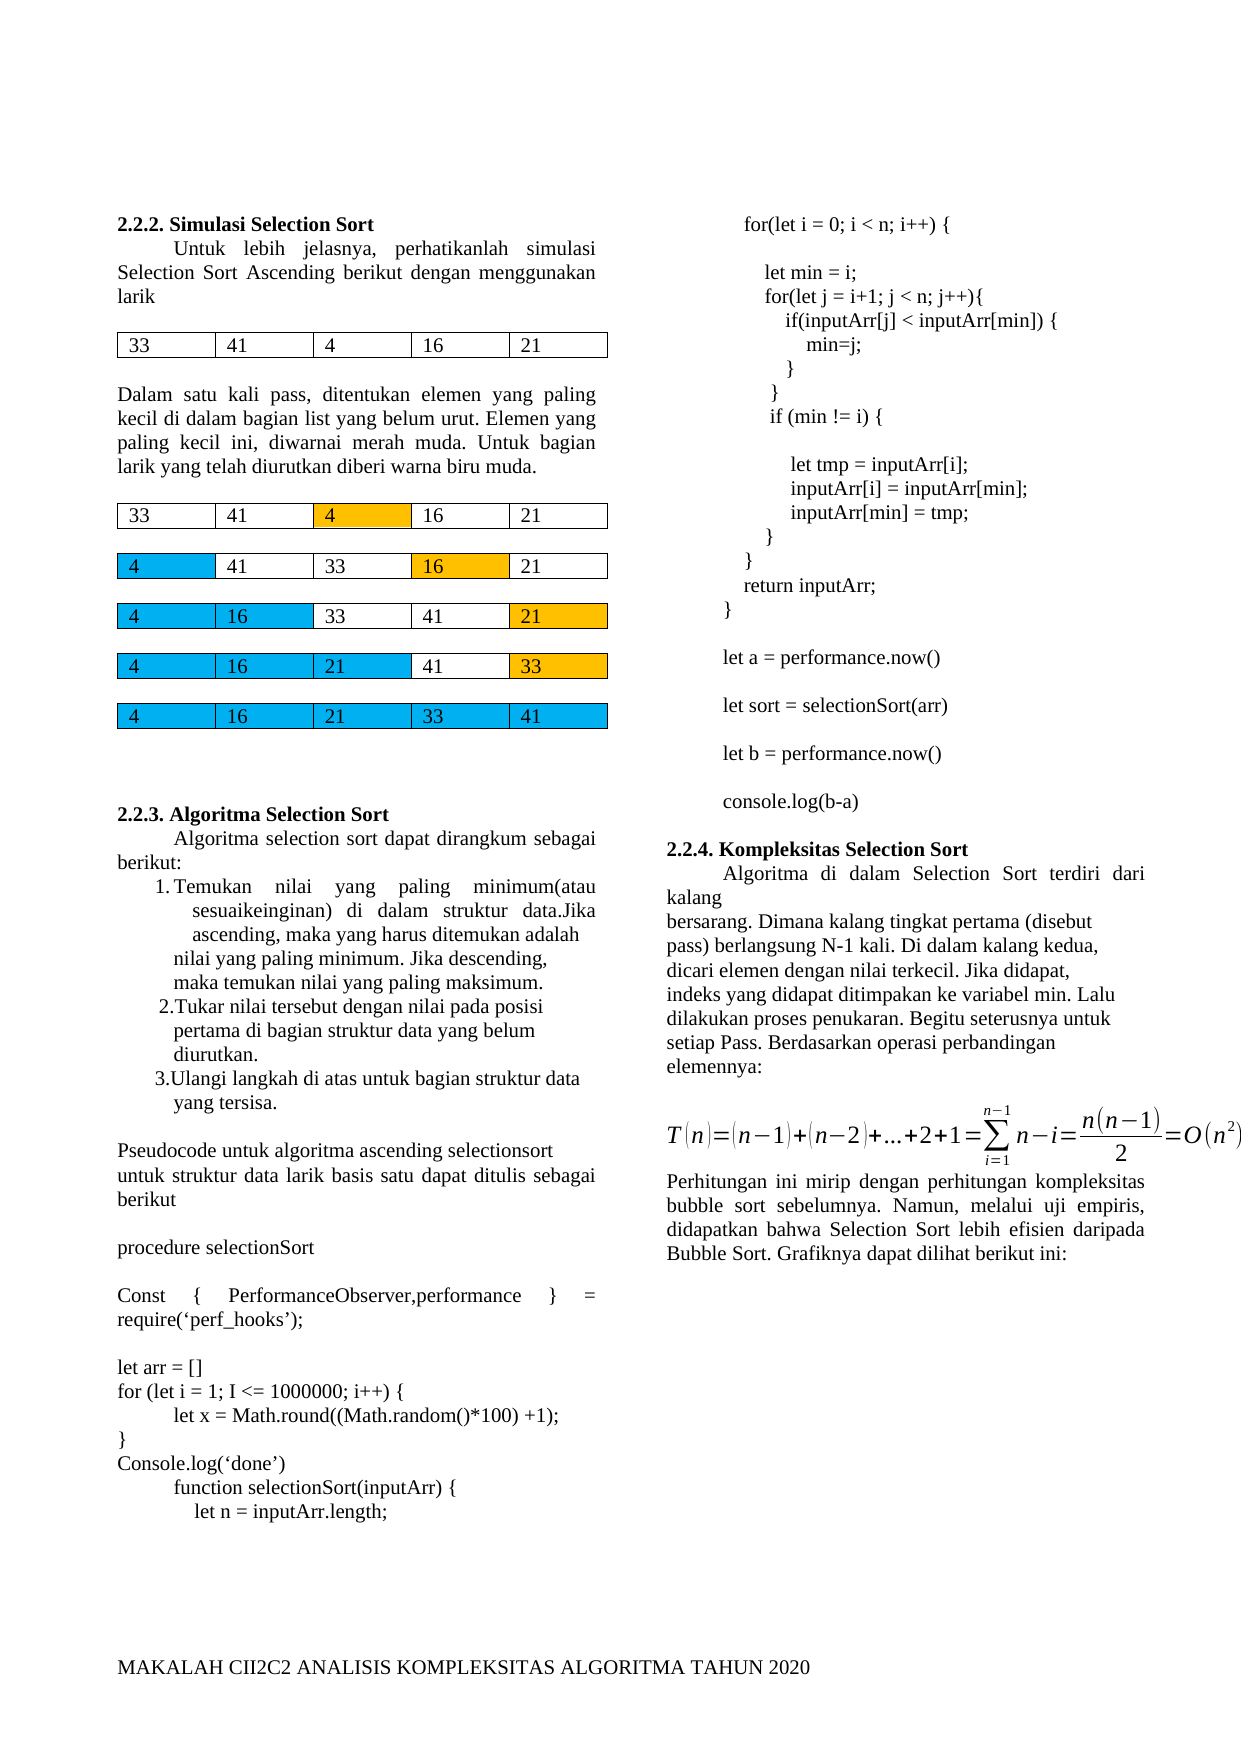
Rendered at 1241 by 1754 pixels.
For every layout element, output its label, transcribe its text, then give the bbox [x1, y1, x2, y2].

text procedure selectionSort [117, 1235, 596, 1259]
text if (min != i) { [666, 404, 1146, 428]
text Untuk lebih jelasnya, perhatikanlah simulasi Selection Sort Ascending berikut dengan menggunakan larik [117, 236, 596, 308]
table_header 33 [314, 604, 411, 628]
text pass) berlangsung N-1 kali. Di dalam kalang kedua, [666, 933, 1146, 957]
text nilai yang paling minimum. Jika descending, [117, 946, 596, 970]
text let arr = [] [117, 1355, 596, 1379]
text dicari elemen dengan nilai terkecil. Jika didapat, [666, 957, 1146, 982]
text let b = performance.now() [666, 741, 1146, 765]
text function selectionSort(inputArr) { [117, 1475, 596, 1499]
table_header 4 [118, 654, 215, 678]
text 3.Ulangi langkah di atas untuk bagian struktur data [154, 1066, 596, 1090]
table_header 33 [412, 704, 509, 728]
text } [666, 597, 1146, 621]
table_header 21 [510, 333, 607, 357]
text 2.Tukar nilai tersebut dengan nilai pada posisi [117, 994, 596, 1018]
text let a = performance.now() [666, 645, 1146, 669]
text inputArr[i] = inputArr[min]; [666, 476, 1146, 500]
table_header 4 [314, 333, 411, 357]
text 2.2.3. Algoritma Selection Sort [117, 802, 596, 826]
table_header 16 [412, 333, 509, 357]
text let min = i; [666, 260, 1146, 284]
text return inputArr; [666, 572, 1146, 597]
text for(let i = 0; i < n; i++) { [666, 212, 1146, 236]
text elemennya: [666, 1054, 1146, 1078]
table_header 21 [510, 504, 607, 527]
table_header 16 [412, 554, 509, 578]
text } [666, 548, 1146, 572]
table_header 4 [314, 504, 411, 527]
table_header 41 [216, 554, 313, 578]
text let tmp = inputArr[i]; [666, 452, 1146, 476]
text bersarang. Dimana kalang tingkat pertama (disebut [666, 909, 1146, 933]
table_header 16 [412, 504, 509, 527]
text yang tersisa. [117, 1090, 596, 1114]
text Perhitungan ini mirip dengan perhitungan kompleksitas bubble sort sebelumnya. Namun, melalui uji empiris, didapatkan bahwa Selection Sort lebih efisien daripada Bubble Sort. Grafiknya dapat dilihat berikut ini: [666, 1169, 1146, 1265]
text let sort = selectionSort(arr) [666, 693, 1146, 717]
text 2.2.4. Kompleksitas Selection Sort [666, 837, 1146, 861]
table_header 16 [216, 654, 313, 678]
text Algoritma selection sort dapat dirangkum sebagai berikut: [117, 826, 596, 874]
text Dalam satu kali pass, ditentukan elemen yang paling kecil di dalam bagian list yang belum urut. Elemen yang paling kecil ini, diwarnai merah muda. Untuk bagian larik yang telah diurutkan diberi warna biru muda. [117, 382, 596, 478]
text } [666, 356, 1146, 380]
text Pseudocode untuk algoritma ascending selectionsort [117, 1138, 596, 1162]
text Algoritma di dalam Selection Sort terdiri dari kalang [666, 861, 1146, 909]
table_header 21 [510, 554, 607, 578]
text dilakukan proses penukaran. Begitu seterusnya untuk [666, 1006, 1146, 1030]
text if(inputArr[j] < inputArr[min]) { [666, 308, 1146, 332]
text let x = Math.round((Math.random()*100) +1); [117, 1403, 596, 1427]
table_header 41 [412, 654, 509, 678]
text 2.2.2. Simulasi Selection Sort [117, 212, 596, 236]
table_header 16 [216, 704, 313, 728]
table_header 41 [412, 604, 509, 628]
text inputArr[min] = tmp; [666, 500, 1146, 524]
text console.log(b-a) [666, 789, 1146, 813]
table_header 33 [118, 333, 215, 357]
text Const { PerformanceObserver,performance } = require(‘perf_hooks’); [117, 1283, 596, 1331]
text } [666, 524, 1146, 548]
table_header 21 [510, 604, 607, 628]
text diurutkan. [117, 1042, 596, 1066]
table_header 41 [510, 704, 607, 728]
text for (let i = 1; I <= 1000000; i++) { [117, 1379, 596, 1403]
table_header 41 [216, 504, 313, 527]
text for(let j = i+1; j < n; j++){ [666, 284, 1146, 308]
list Temukan nilai yang paling minimum(atau sesuaikeinginan) di dalam struktur data.Jika ascending, maka yang harus ditemukan adalah [154, 874, 596, 946]
table_header 33 [314, 554, 411, 578]
table_header 4 [118, 604, 215, 628]
text Console.log(‘done’) [117, 1451, 596, 1475]
table_header 33 [510, 654, 607, 678]
text pertama di bagian struktur data yang belum [117, 1018, 596, 1042]
table_header 4 [118, 554, 215, 578]
text } [117, 1427, 596, 1451]
text } [666, 380, 1146, 404]
text setiap Pass. Berdasarkan operasi perbandingan [666, 1030, 1146, 1054]
table_header 21 [314, 654, 411, 678]
text indeks yang didapat ditimpakan ke variabel min. Lalu [666, 982, 1146, 1006]
text min=j; [666, 332, 1146, 356]
table_header 41 [216, 333, 313, 357]
table_header 16 [216, 604, 313, 628]
text untuk struktur data larik basis satu dapat ditulis sebagai berikut [117, 1162, 596, 1211]
table_header 33 [118, 504, 215, 527]
table_header 21 [314, 704, 411, 728]
text let n = inputArr.length; [117, 1499, 596, 1523]
table_header 4 [118, 704, 215, 728]
text maka temukan nilai yang paling maksimum. [117, 970, 596, 994]
